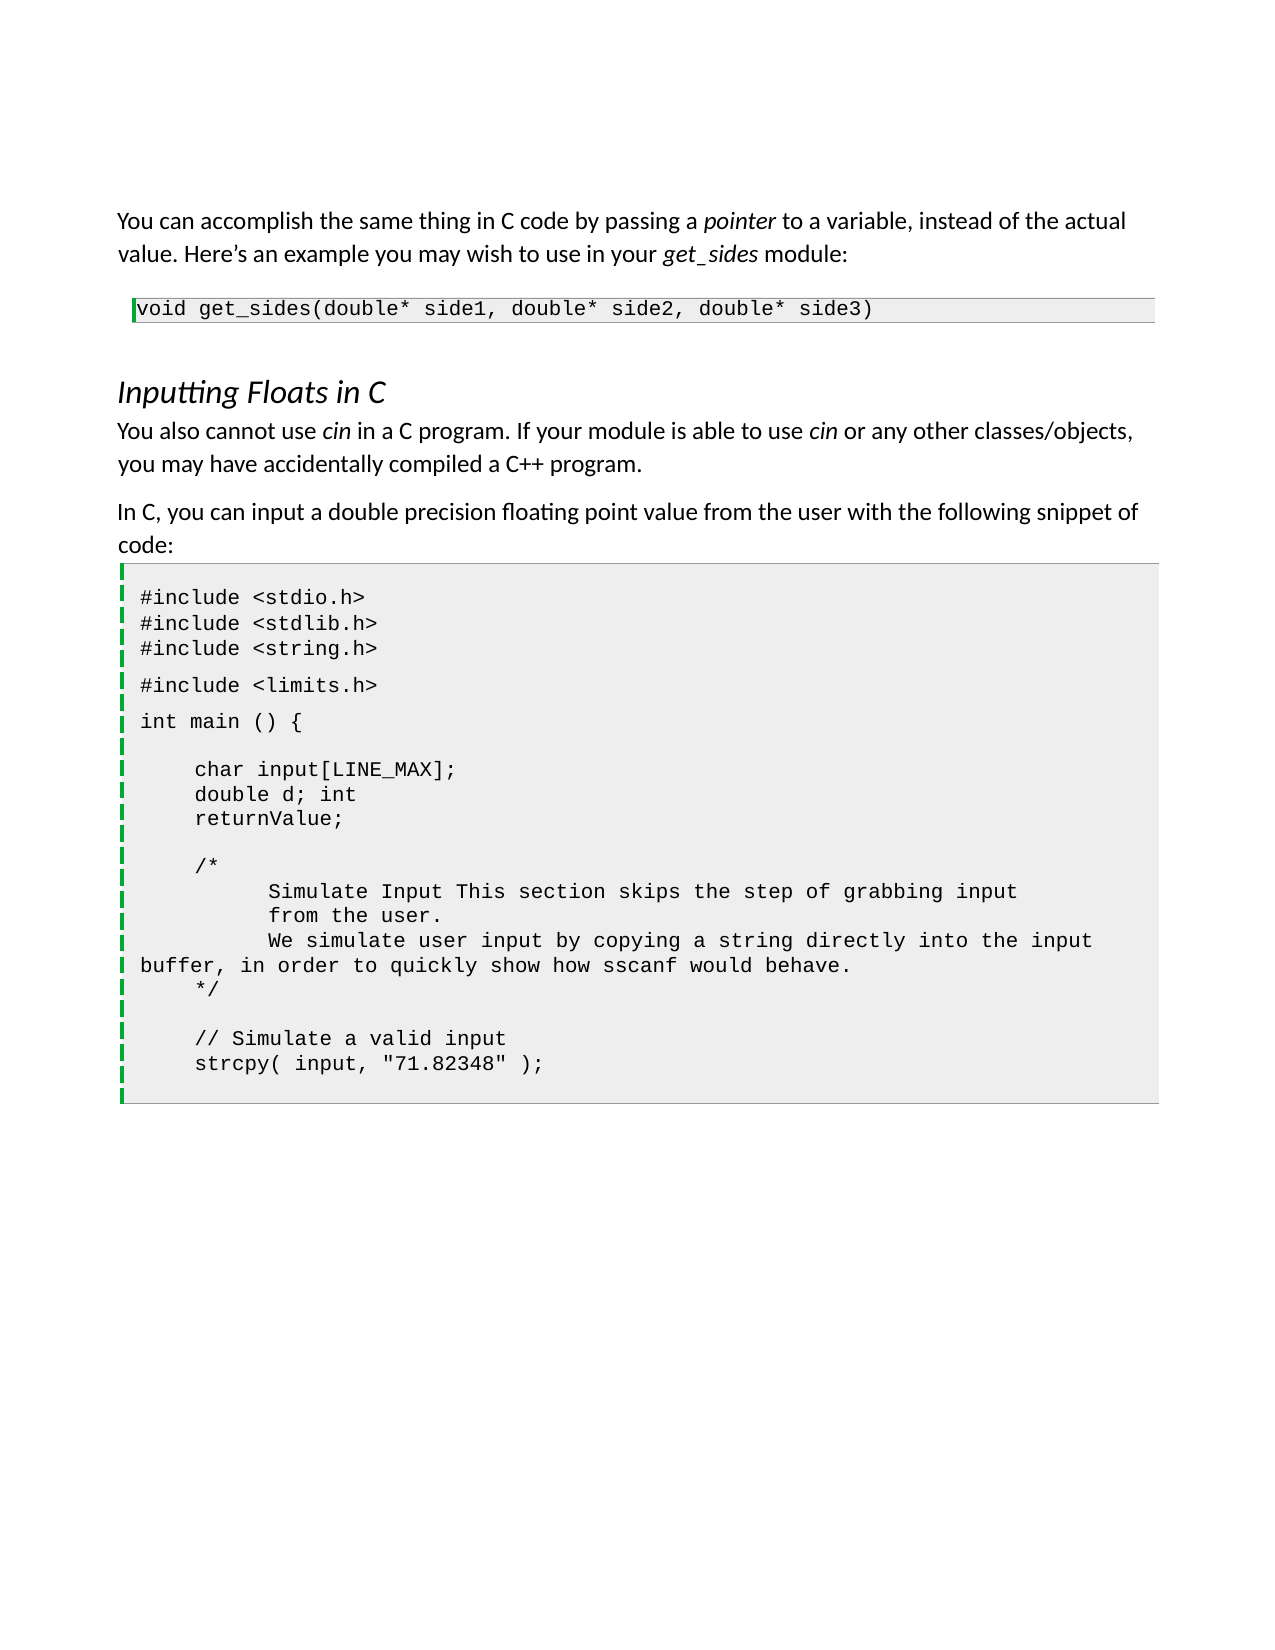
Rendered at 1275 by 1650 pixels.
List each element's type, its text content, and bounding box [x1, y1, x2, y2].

text You also cannot use cin in a C program. If your module is able to use cin or any other classes/objects, you may have accidentally compiled a C++ program. [117, 415, 1155, 479]
text In C, you can input a double precision floating point value from the user with the following snippet of code: [117, 496, 1155, 560]
text void get_sides(double* side1, double* side2, double* side3) [136, 299, 1155, 322]
text You can accomplish the same thing in C code by passing a pointer to a variable, instead of the actual value. Here’s an example you may wish to use in your get_sides module: [117, 205, 1155, 269]
table_header #include <stdio.h> #include <stdlib.h> #include <string.h> #include <limits.h> int main () { char input[LINE_MAX]; double d; int returnValue; /* Simulate Input This section skips the step of grabbing input from the user. We simulate user input by copying a string directly into the input buffer, in order to quickly show how sscanf would behave. */ // Simulate a valid input strcpy( input, "71.82348" ); [122, 564, 1159, 1103]
subtitle Inputting Floats in C [117, 371, 1155, 412]
